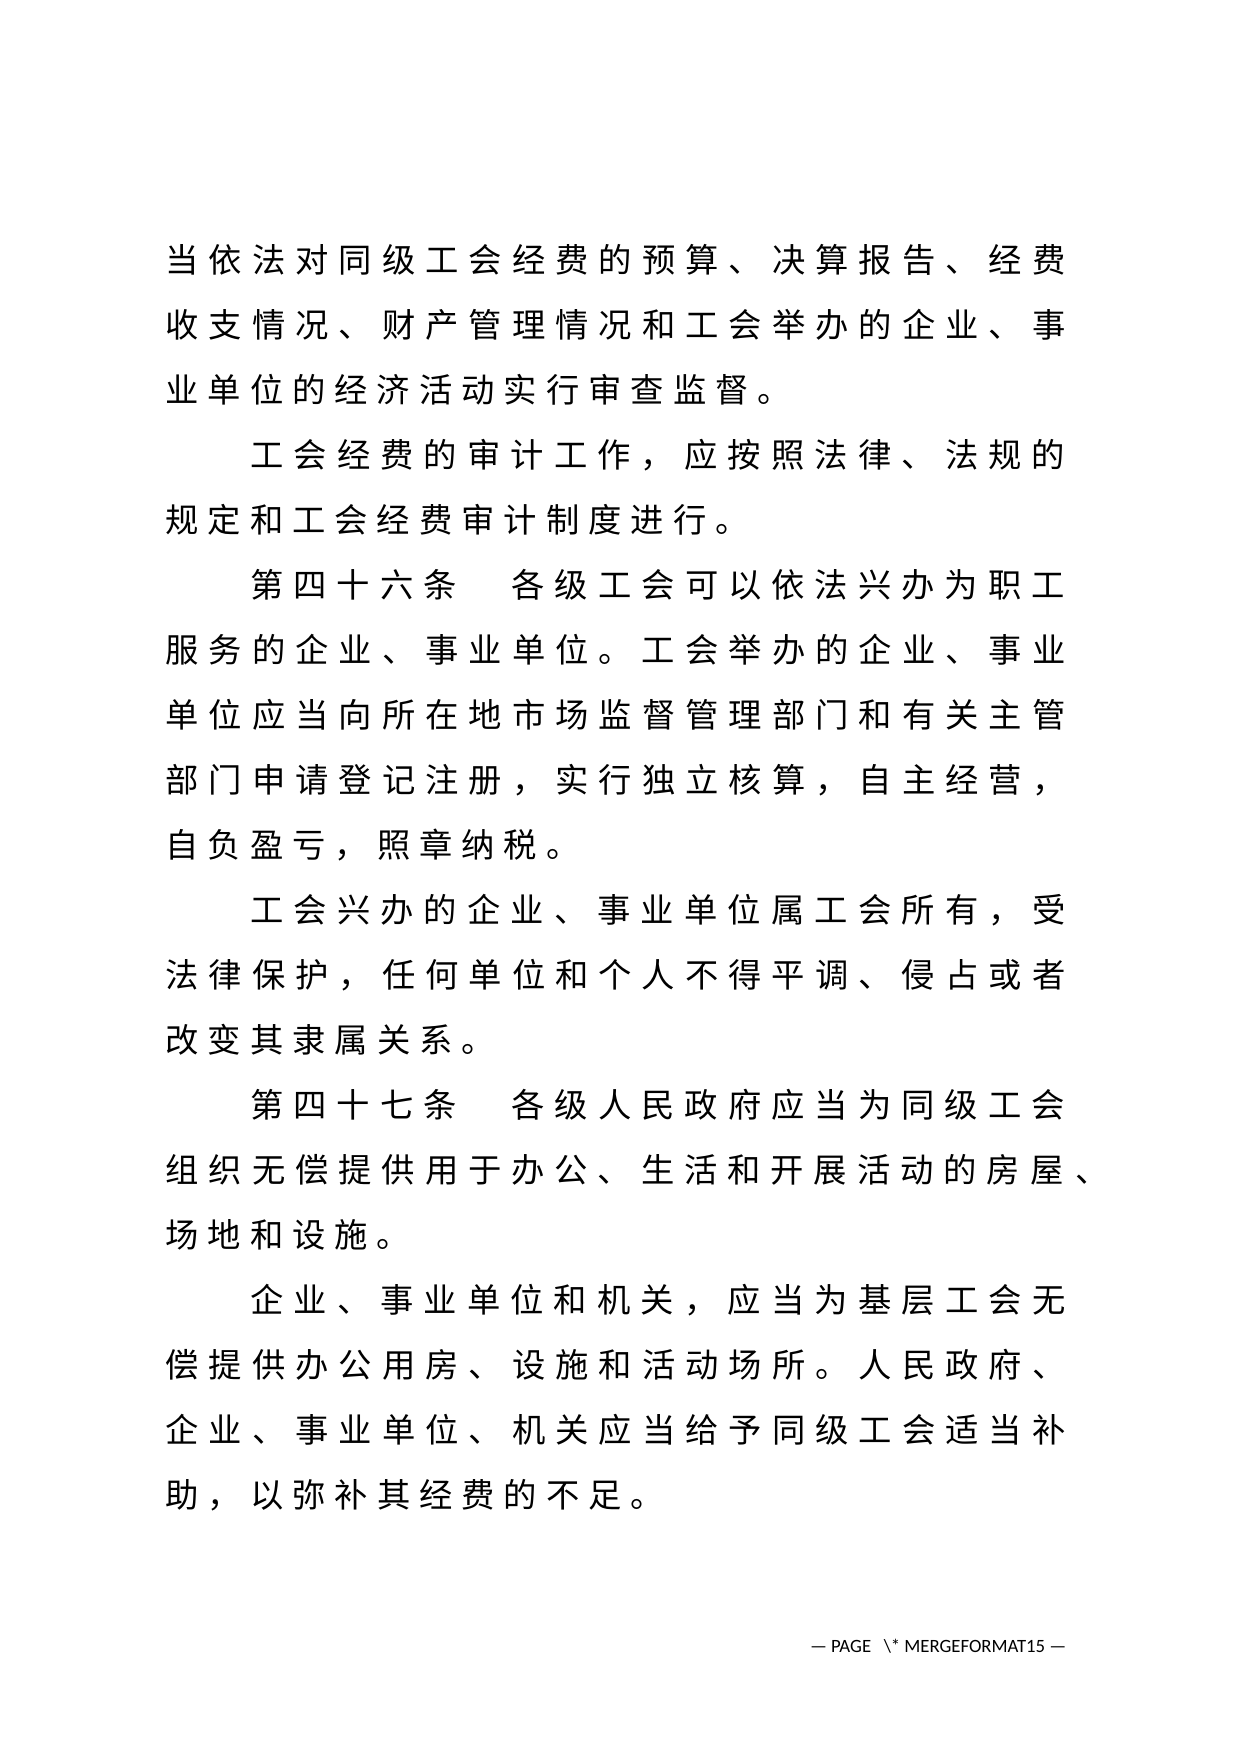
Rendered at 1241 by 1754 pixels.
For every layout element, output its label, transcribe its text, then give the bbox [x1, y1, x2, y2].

text 工会经费的审计工作，应按照法律、法规的规定和工会经费审计制度进行。 [165, 421, 1075, 551]
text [165, 226, 1075, 421]
text 第四十七条 各级人民政府应当为同级工会组织无偿提供用于办公、生活和开展活动的房屋、场地和设施。 [165, 1071, 1075, 1266]
text 工会兴办的企业、事业单位属工会所有，受法律保护，任何单位和个人不得平调、侵占或者改变其隶属关系。 [165, 876, 1075, 1071]
text 企业、事业单位和机关，应当为基层工会无偿提供办公用房、设施和活动场所。人民政府、企业、事业单位、机关应当给予同级工会适当补助，以弥补其经费的不足。 [165, 1266, 1075, 1526]
text 第四十六条 各级工会可以依法兴办为职工服务的企业、事业单位。工会举办的企业、事业单位应当向所在地市场监督管理部门和有关主管部门申请登记注册，实行独立核算，自主经营，自负盈亏，照章纳税。 [165, 551, 1075, 876]
